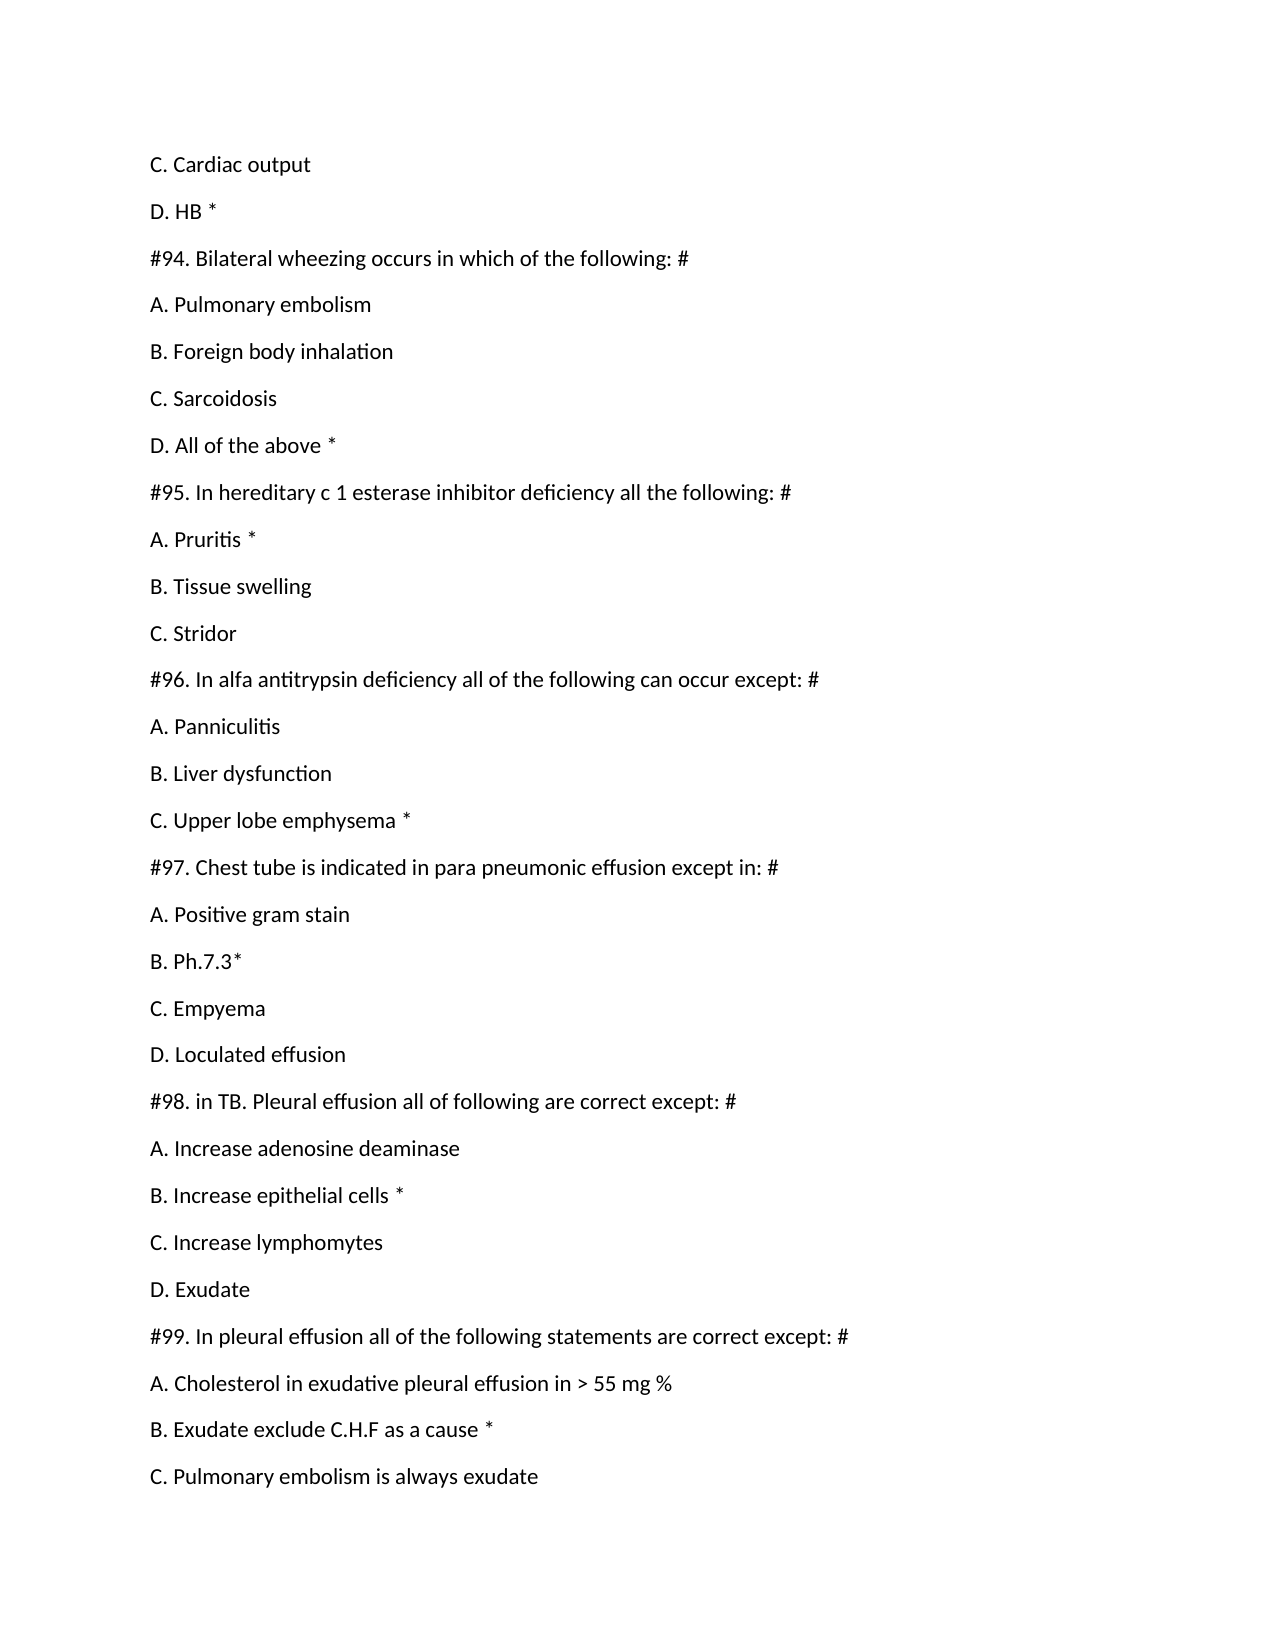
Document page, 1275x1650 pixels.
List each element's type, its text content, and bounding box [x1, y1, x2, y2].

text #96. In alfa antitrypsin deficiency all of the following can occur except: # [150, 666, 1125, 694]
text C. Increase lymphomytes [150, 1228, 1125, 1256]
text B. Ph.7.3* [150, 947, 1125, 975]
text A. Cholesterol in exudative pleural effusion in > 55 mg % [150, 1369, 1125, 1397]
text C. Stridor [150, 619, 1125, 647]
text B. Liver dysfunction [150, 759, 1125, 787]
text A. Increase adenosine deaminase [150, 1134, 1125, 1162]
text #97. Chest tube is indicated in para pneumonic effusion except in: # [150, 853, 1125, 881]
text A. Pulmonary embolism [150, 291, 1125, 319]
text D. HB * [150, 197, 1125, 225]
text A. Panniculitis [150, 712, 1125, 741]
text C. Cardiac output [150, 150, 1125, 178]
text #94. Bilateral wheezing occurs in which of the following: # [150, 244, 1125, 272]
text B. Foreign body inhalation [150, 337, 1125, 366]
text D. Loculated effusion [150, 1041, 1125, 1069]
text C. Sarcoidosis [150, 384, 1125, 412]
text C. Pulmonary embolism is always exudate [150, 1462, 1125, 1491]
text B. Increase epithelial cells * [150, 1181, 1125, 1209]
text #99. In pleural effusion all of the following statements are correct except: # [150, 1322, 1125, 1350]
text C. Empyema [150, 994, 1125, 1022]
text B. Tissue swelling [150, 572, 1125, 600]
text A. Pruritis * [150, 525, 1125, 553]
text #95. In hereditary c 1 esterase inhibitor deficiency all the following: # [150, 478, 1125, 506]
text A. Positive gram stain [150, 900, 1125, 928]
text D. All of the above * [150, 431, 1125, 459]
text D. Exudate [150, 1275, 1125, 1303]
text #98. in TB. Pleural effusion all of following are correct except: # [150, 1087, 1125, 1116]
text C. Upper lobe emphysema * [150, 806, 1125, 834]
text B. Exudate exclude C.H.F as a cause * [150, 1416, 1125, 1444]
